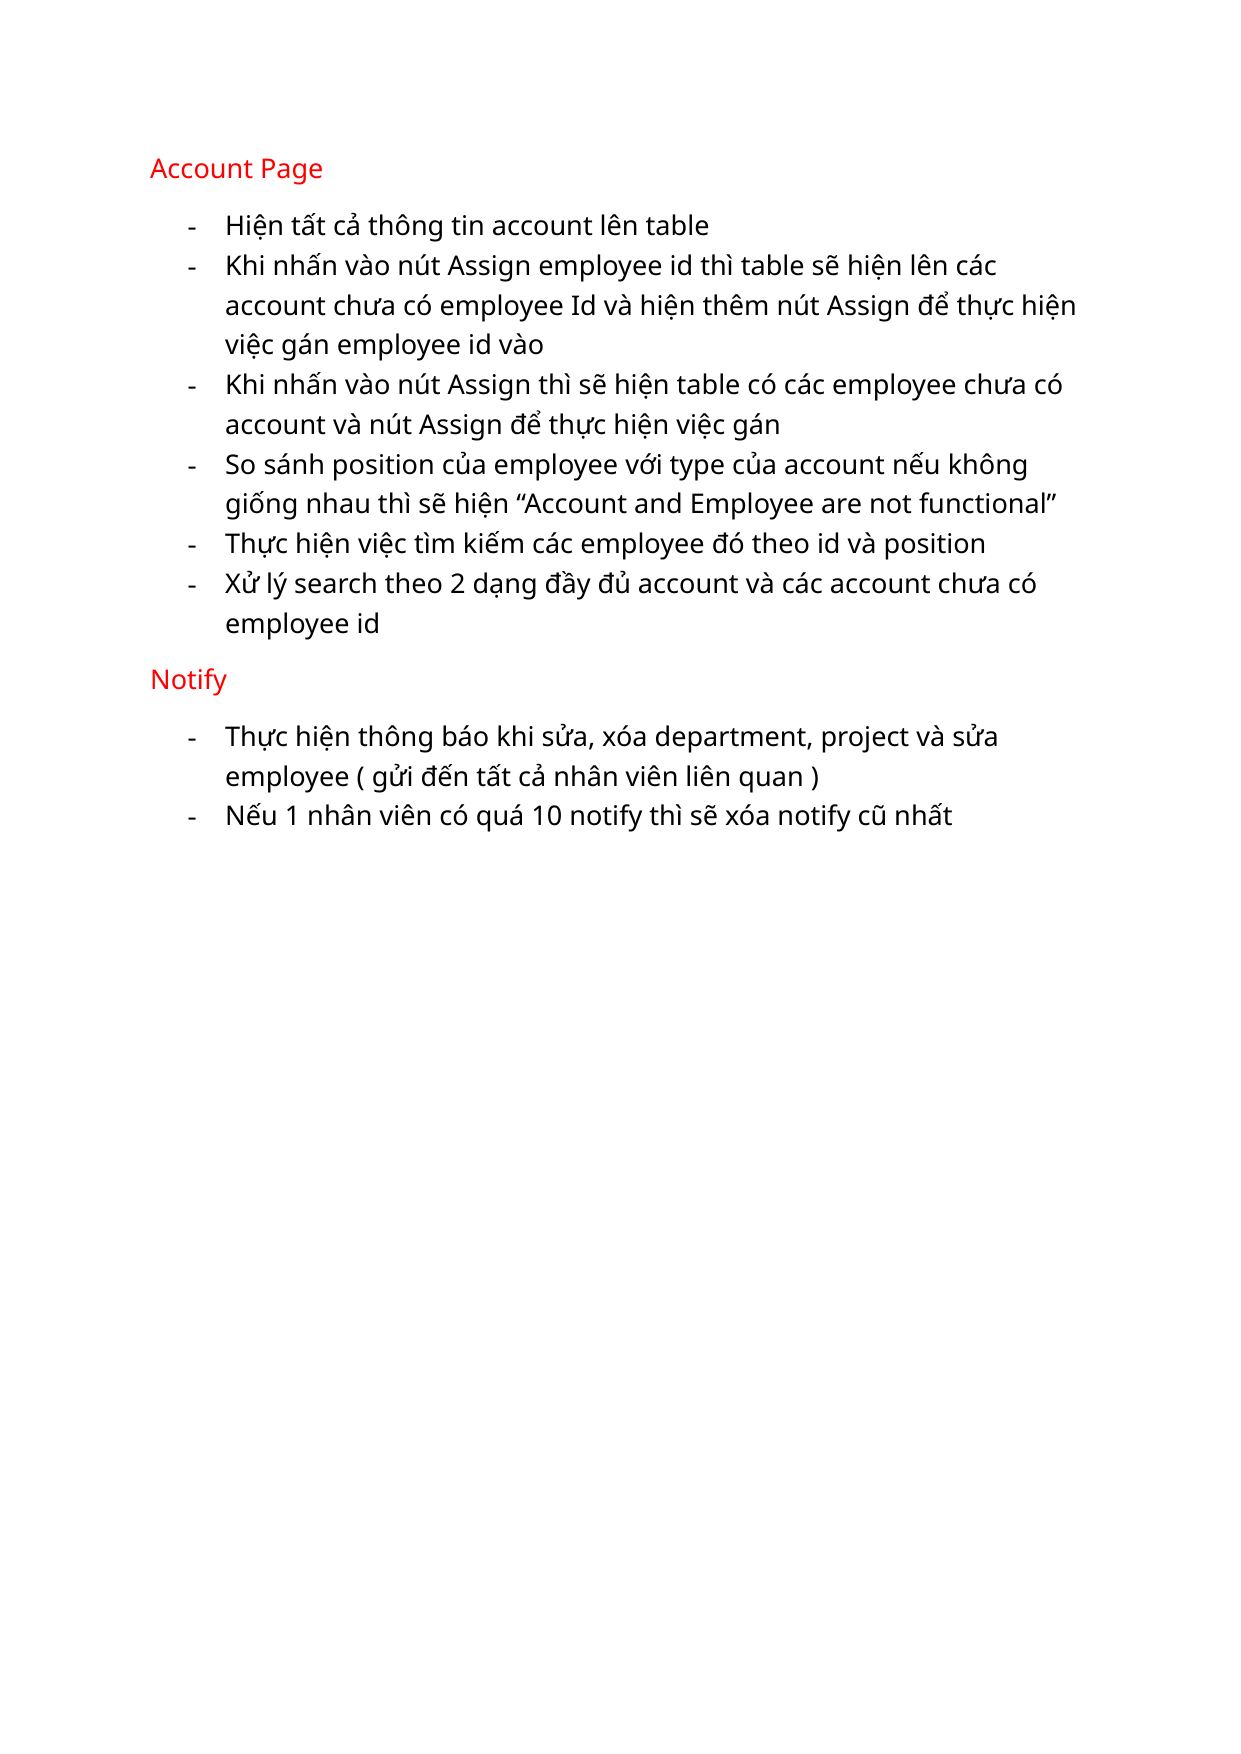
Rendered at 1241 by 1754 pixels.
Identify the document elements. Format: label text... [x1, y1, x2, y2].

list Thực hiện thông báo khi sửa, xóa department, project và sửa employee ( gửi đến tất cả nhân viên liên quan ) [187, 717, 1090, 794]
list Khi nhấn vào nút Assign employee id thì table sẽ hiện lên các account chưa có employee Id và hiện thêm nút Assign để thực hiện việc gán employee id vào [187, 246, 1090, 363]
text Notify [150, 661, 1090, 698]
list Nếu 1 nhân viên có quá 10 notify thì sẽ xóa notify cũ nhất [187, 797, 1090, 834]
list Hiện tất cả thông tin account lên table [187, 206, 1090, 243]
list Thực hiện việc tìm kiếm các employee đó theo id và position [187, 525, 1090, 562]
list So sánh position của employee với type của account nếu không giống nhau thì sẽ hiện “Account and Employee are not functional” [187, 445, 1090, 522]
list Khi nhấn vào nút Assign thì sẽ hiện table có các employee chưa có account và nút Assign để thực hiện việc gán [187, 366, 1090, 442]
text Account Page [150, 150, 1090, 187]
list Xử lý search theo 2 dạng đầy đủ account và các account chưa có employee id [187, 564, 1090, 641]
